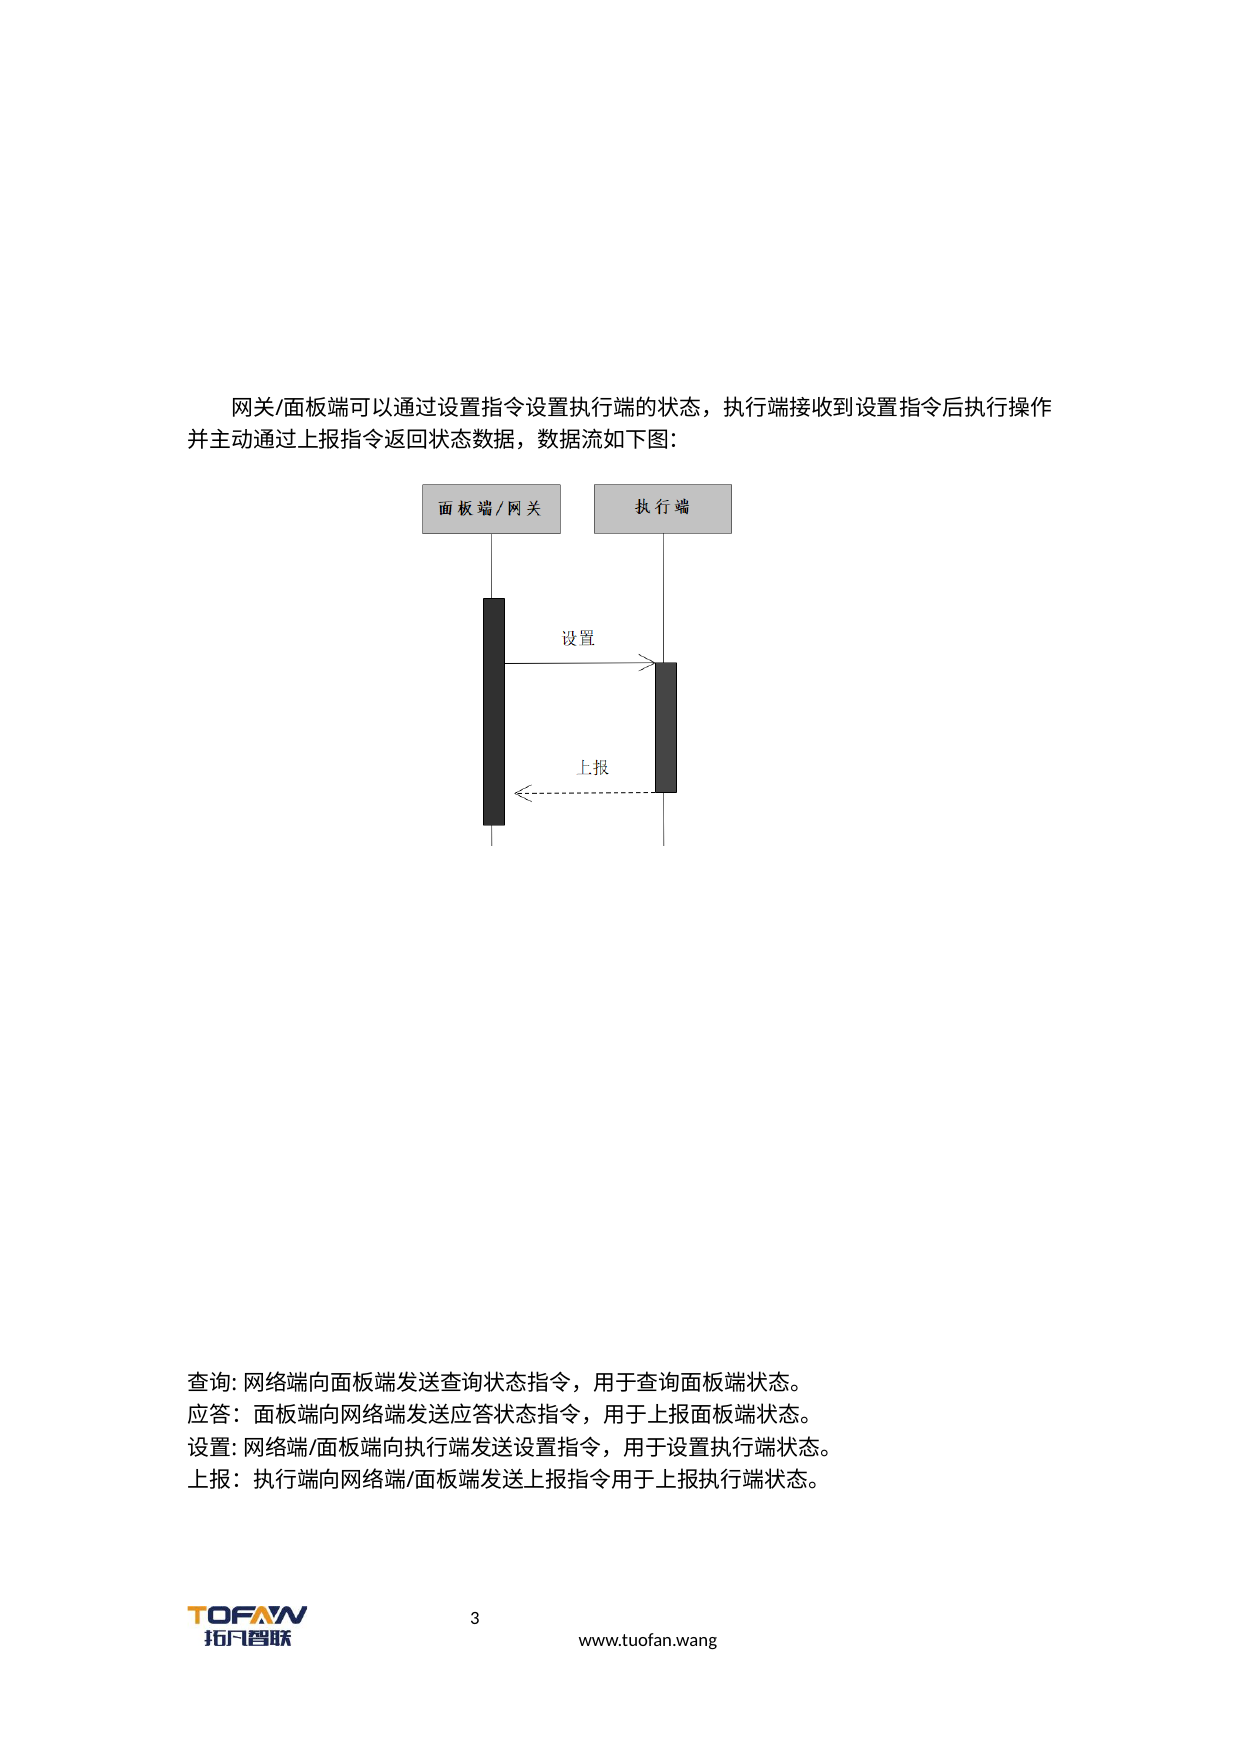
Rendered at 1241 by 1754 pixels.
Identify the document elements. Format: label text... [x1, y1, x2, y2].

picture [411, 467, 752, 846]
list 应答：面板端向网络端发送应答状态指令，用于上报面板端状态。 [187, 1397, 1053, 1429]
text 网关/面板端可以通过设置指令设置执行端的状态，执行端接收到设置指令后执行操作并主动通过上报指令返回状态数据，数据流如下图： [187, 389, 1053, 454]
picture [187, 1606, 308, 1646]
list 查询: 网络端向面板端发送查询状态指令，用于查询面板端状态。 [187, 1364, 1053, 1397]
list 设置: 网络端/面板端向执行端发送设置指令，用于设置执行端状态。 [187, 1429, 1053, 1462]
list 上报：执行端向网络端/面板端发送上报指令用于上报执行端状态。 [187, 1462, 1053, 1494]
